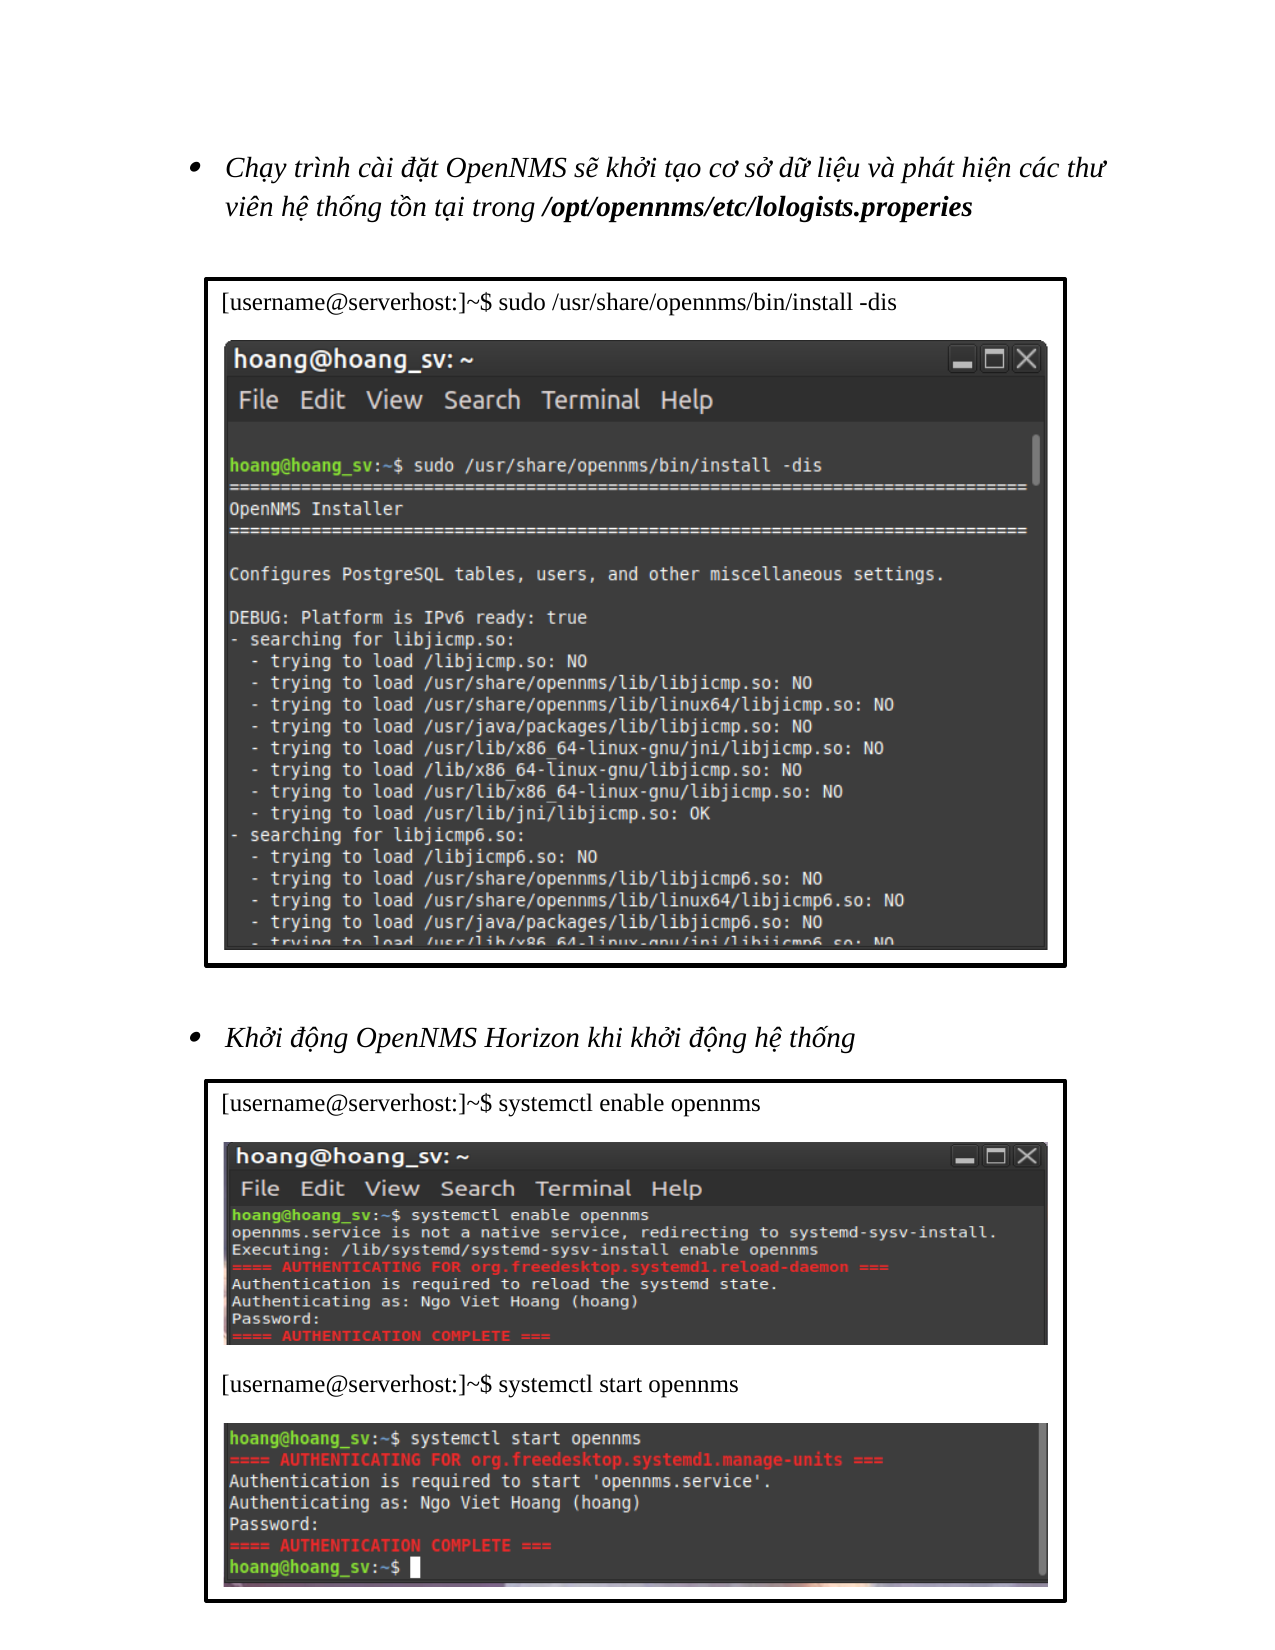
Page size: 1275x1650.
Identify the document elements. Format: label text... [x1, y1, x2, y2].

list Chạy trình cài đặt OpenNMS sẽ khởi tạo cơ sở dữ liệu và phát hiện các thư [187, 150, 1125, 184]
picture [223, 1423, 1048, 1587]
picture [223, 340, 1048, 950]
list Khởi động OpenNMS Horizon khi khởi động hệ thống [187, 1020, 1125, 1053]
picture [223, 1142, 1048, 1345]
list viên hệ thống tồn tại trong /opt/opennms/etc/lologists.properies [225, 189, 1125, 222]
